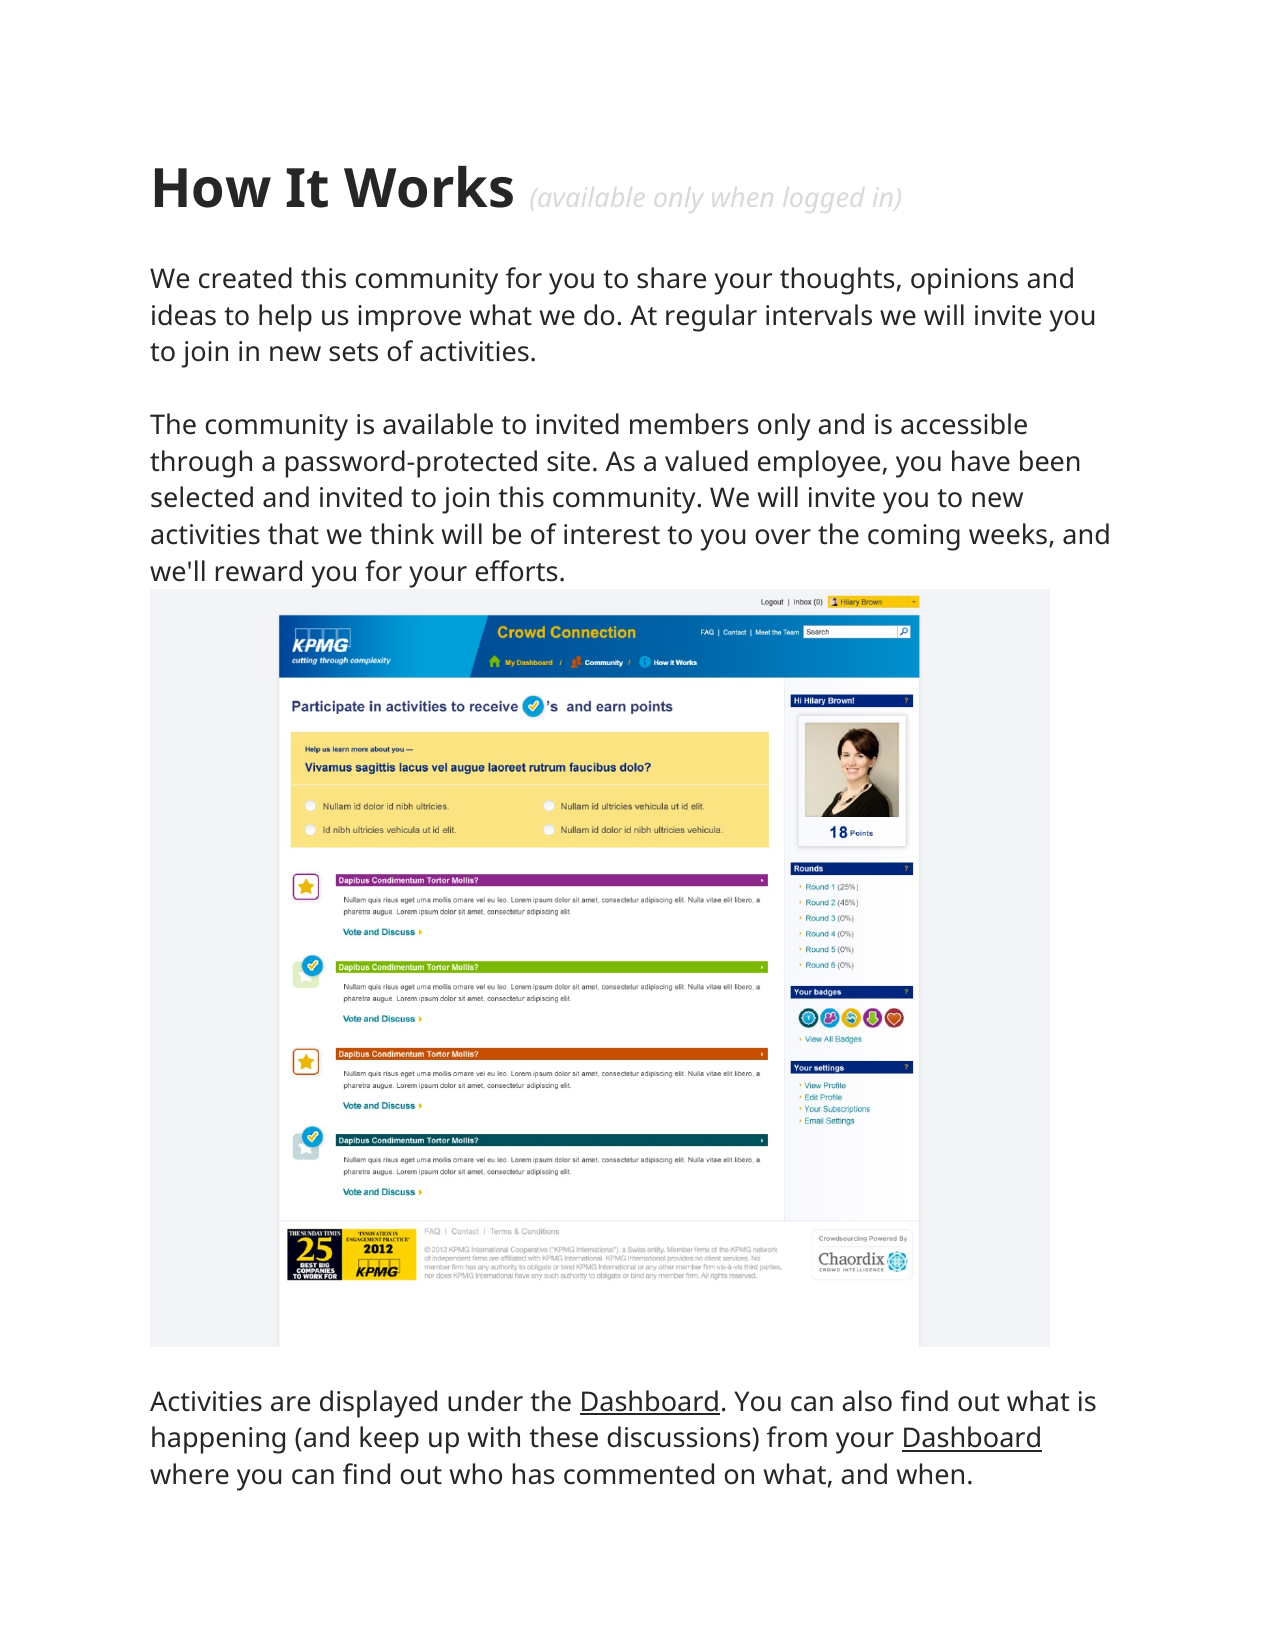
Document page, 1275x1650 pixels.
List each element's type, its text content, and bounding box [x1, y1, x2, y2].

picture [150, 589, 1050, 1347]
text We created this community for you to share your thoughts, opinions and ideas to help us improve what we do. At regular intervals we will invite you to join in new sets of activities. [150, 259, 1125, 370]
text Activities are displayed under the Dashboard. You can also find out what is happening (and keep up with these discussions) from your Dashboard where you can find out who has commented on what, and when. [150, 1382, 1125, 1493]
text How It Works (available only when logged in) [150, 150, 1125, 224]
